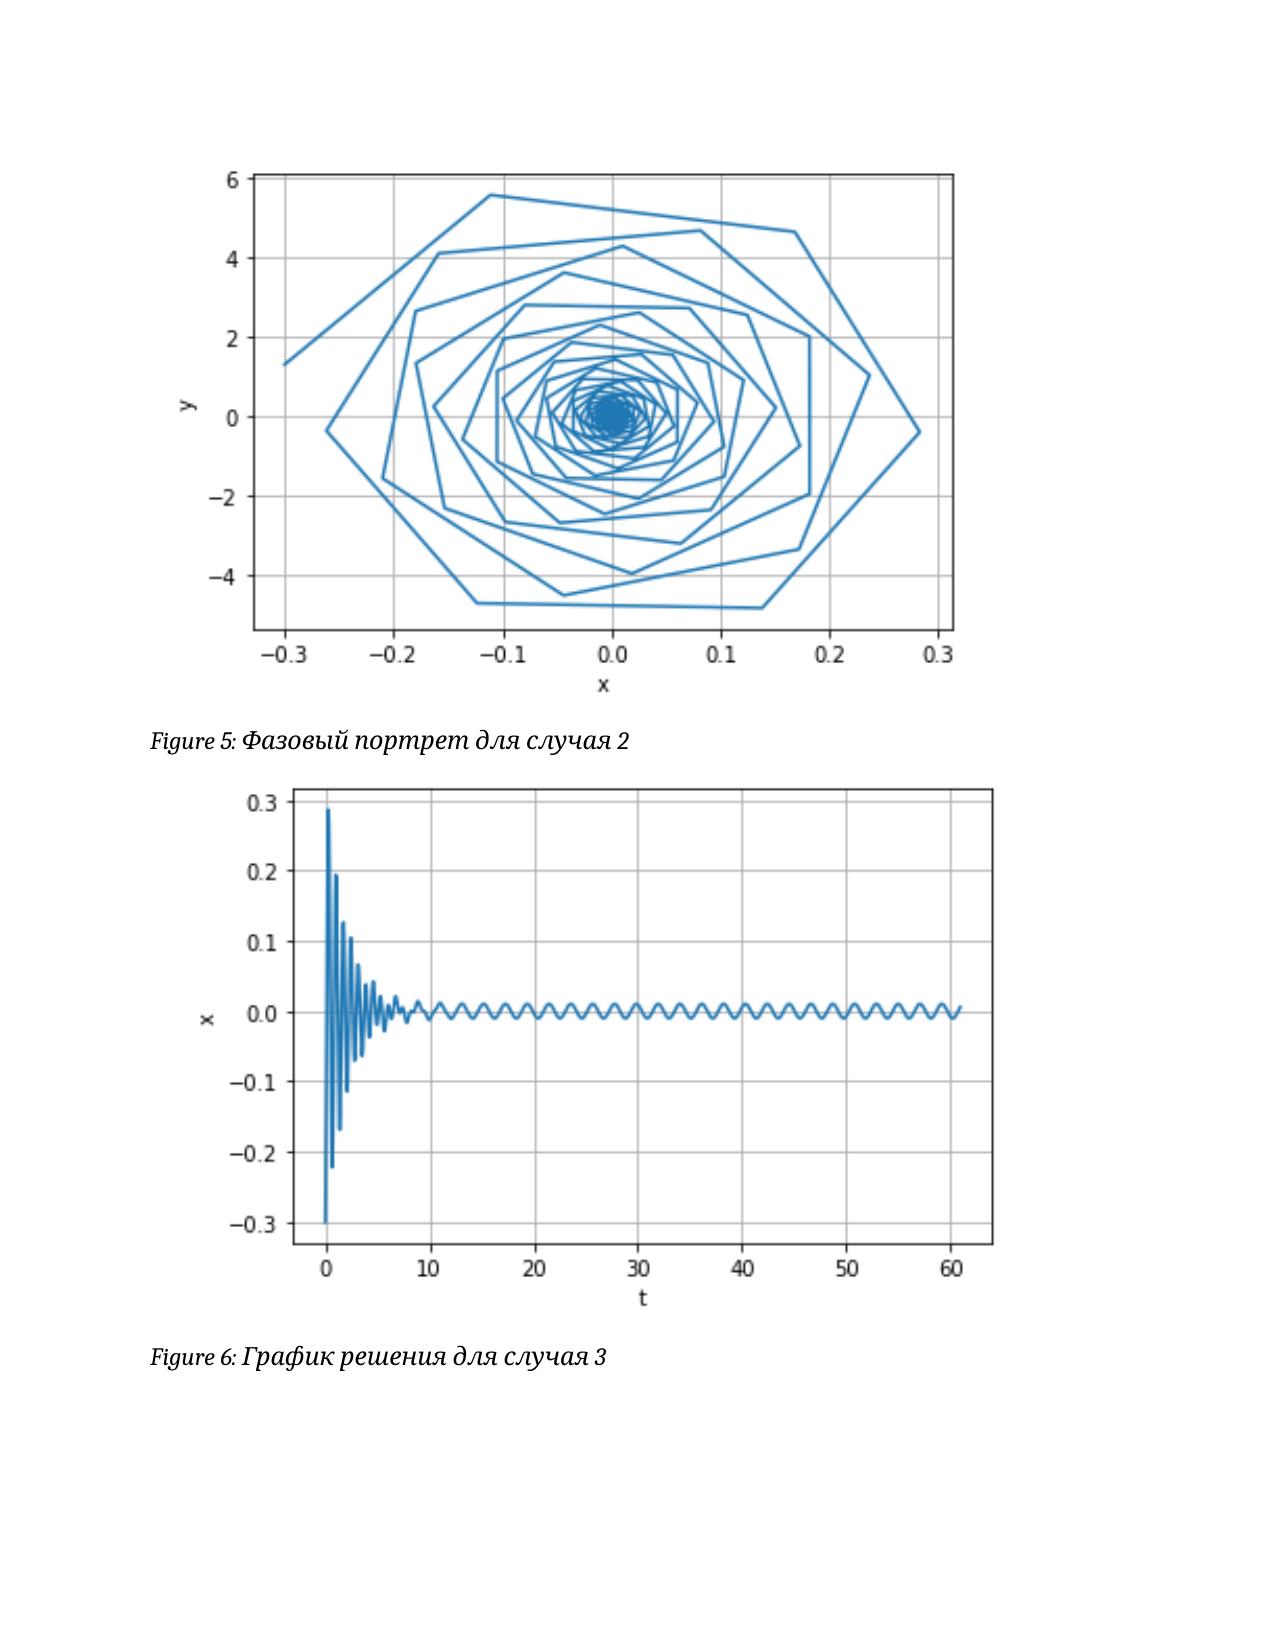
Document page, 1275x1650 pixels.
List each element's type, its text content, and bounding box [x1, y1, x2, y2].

picture [168, 768, 1015, 1323]
picture [168, 150, 961, 707]
text Figure 6: График решения для случая 3 [150, 1343, 1125, 1372]
text Figure 5: Фазовый портрет для случая 2 [150, 727, 1125, 756]
